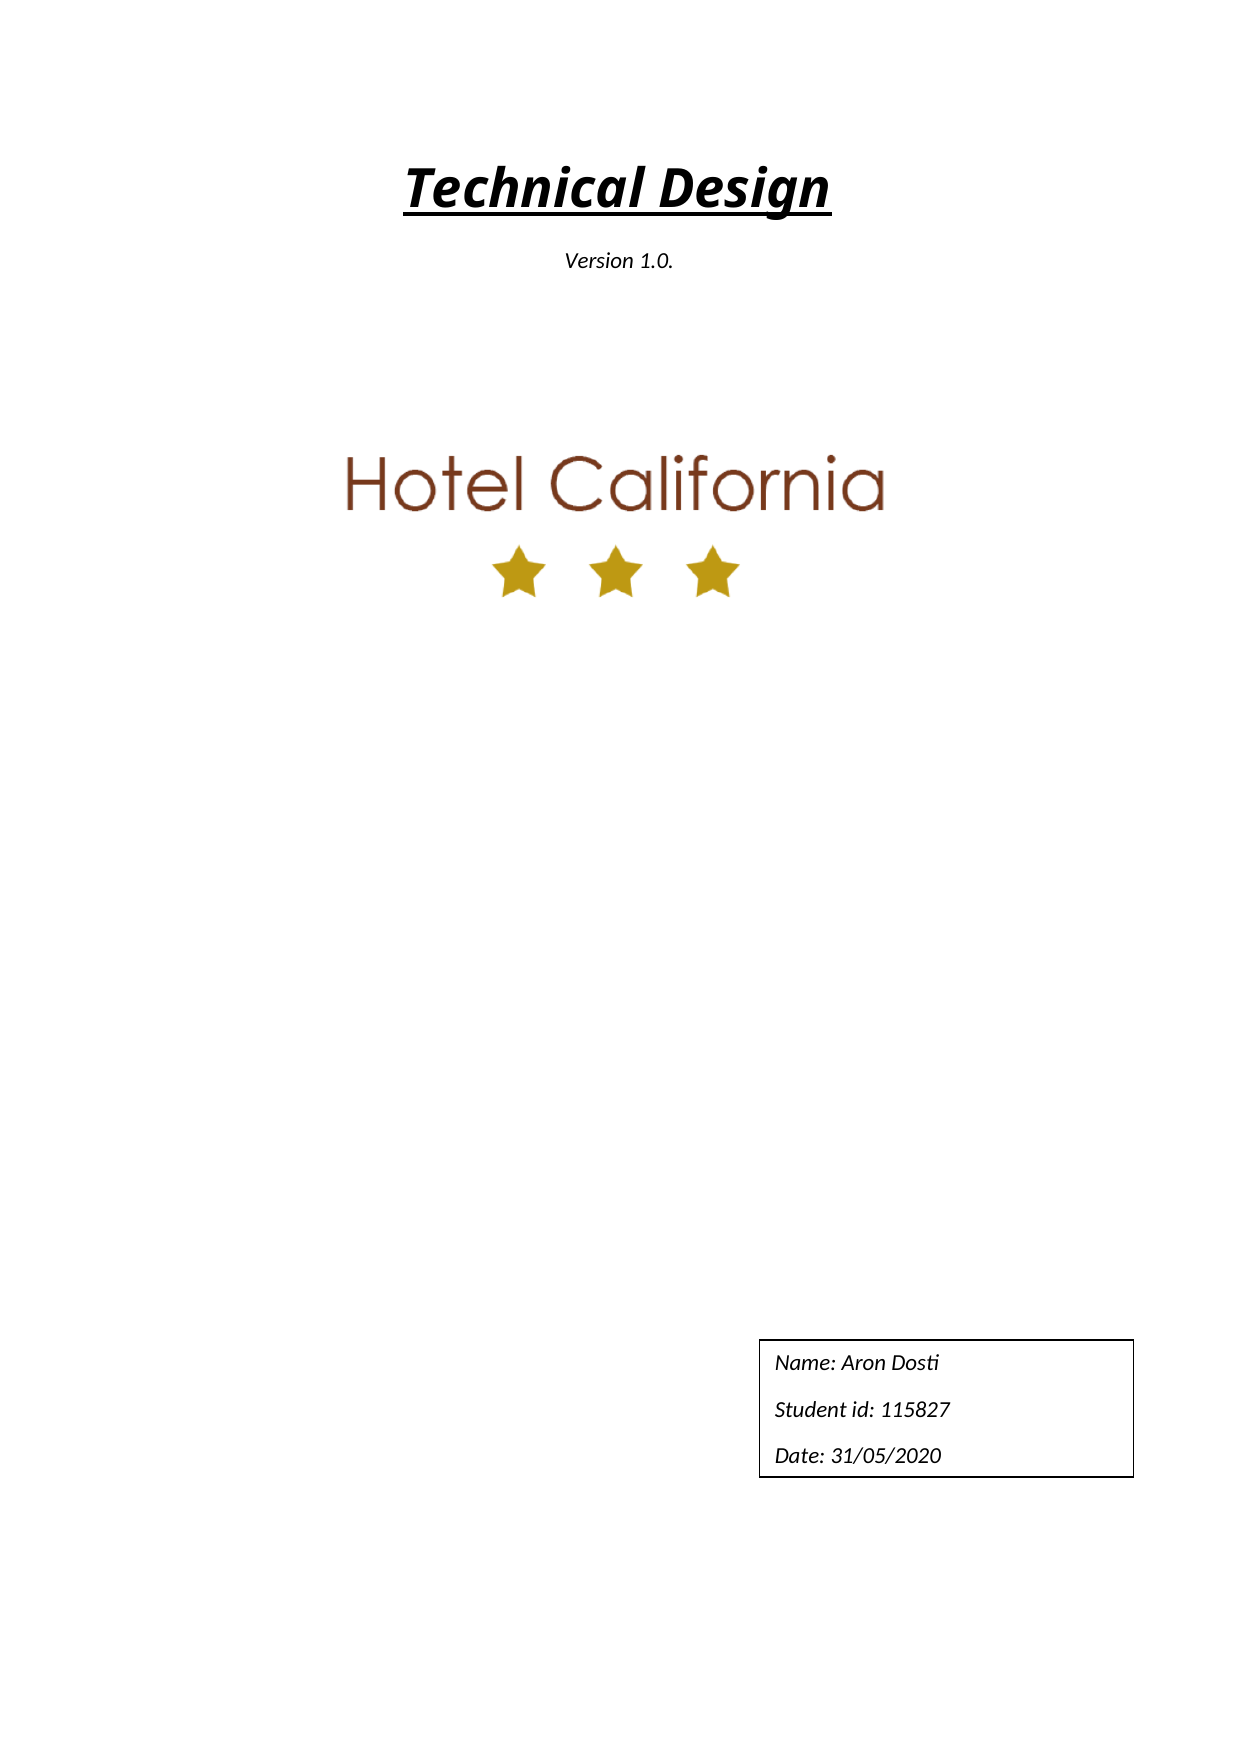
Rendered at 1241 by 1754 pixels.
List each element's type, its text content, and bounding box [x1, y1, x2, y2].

picture [278, 386, 963, 652]
text Technical Design [150, 150, 1090, 224]
text Version 1.0. [150, 246, 1090, 274]
